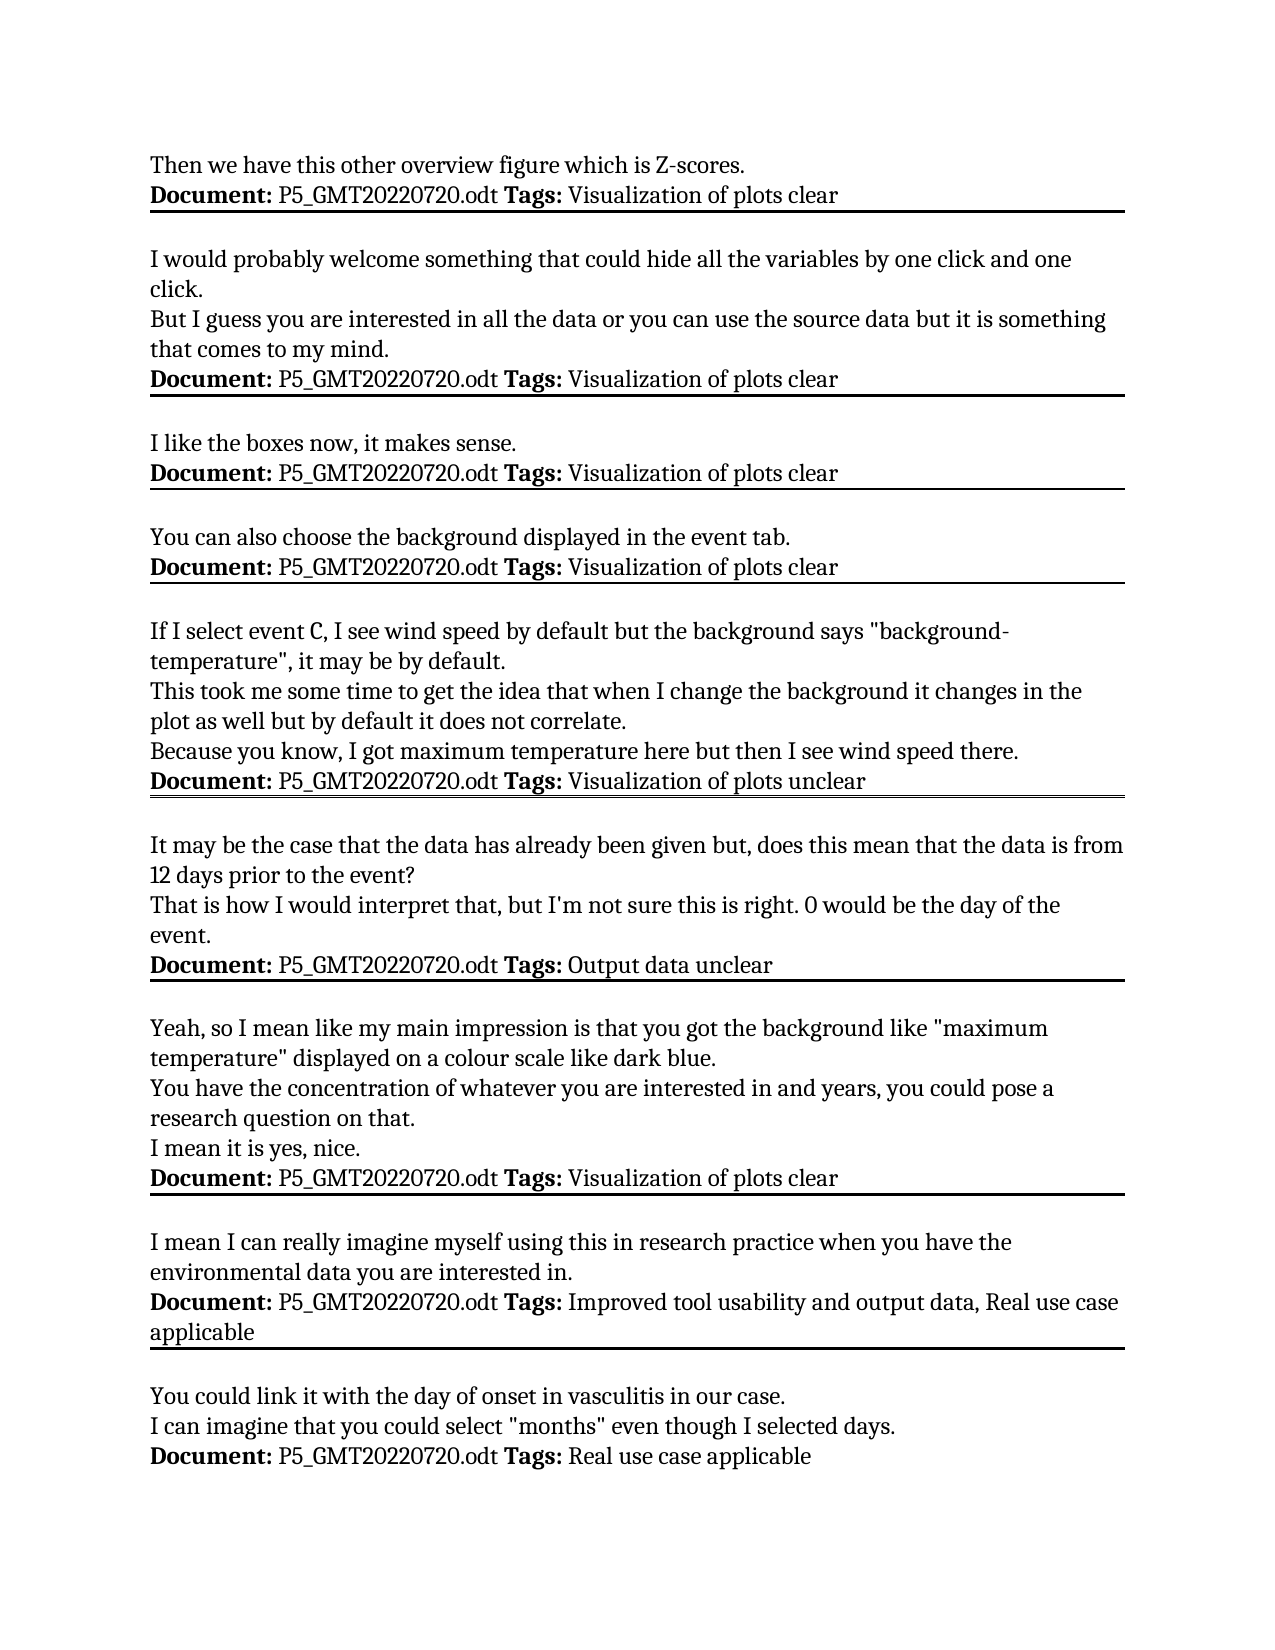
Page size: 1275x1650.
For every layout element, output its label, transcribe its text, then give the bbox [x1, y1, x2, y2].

text If I select event C, I see wind speed by default but the background says "background-temperature", it may be by default. [150, 615, 1125, 675]
text You have the concentration of whatever you are interested in and years, you could pose a research question on that. [150, 1073, 1125, 1133]
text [150, 180, 1125, 210]
text You could link it with the day of onset in vasculitis in our case. [150, 1381, 1125, 1411]
text Then we have this other overview figure which is Z-scores. [150, 150, 1125, 180]
text This took me some time to get the idea that when I change the background it changes in the plot as well but by default it does not correlate. [150, 675, 1125, 735]
text You can also choose the background displayed in the event tab. [150, 522, 1125, 552]
text Document: P5_GMT20220720.odt Tags: Visualization of plots unclear [150, 765, 1125, 795]
text But I guess you are interested in all the data or you can use the source data but it is something that comes to my mind. [150, 304, 1125, 364]
text Because you know, I got maximum temperature here but then I see wind speed there. [150, 735, 1125, 765]
text I would probably welcome something that could hide all the variables by one click and one click. [150, 244, 1125, 304]
text I like the boxes now, it makes sense. [150, 428, 1125, 458]
text Document: P5_GMT20220720.odt Tags: Visualization of plots clear [150, 1163, 1125, 1193]
text Document: P5_GMT20220720.odt Tags: Real use case applicable [150, 1441, 1125, 1471]
text I mean I can really imagine myself using this in research practice when you have the environmental data you are interested in. [150, 1227, 1125, 1287]
text I mean it is yes, nice. [150, 1133, 1125, 1163]
text Document: P5_GMT20220720.odt Tags: Improved tool usability and output data, Real use case applicable [150, 1287, 1125, 1347]
text Yeah, so I mean like my main impression is that you got the background like "maximum temperature" displayed on a colour scale like dark blue. [150, 1013, 1125, 1073]
text I can imagine that you could select "months" even though I selected days. [150, 1411, 1125, 1441]
text Document: P5_GMT20220720.odt Tags: Visualization of plots clear [150, 364, 1125, 394]
text Document: P5_GMT20220720.odt Tags: Visualization of plots clear [150, 458, 1125, 488]
text It may be the case that the data has already been given but, does this mean that the data is from 12 days prior to the event? [150, 829, 1125, 889]
text Document: P5_GMT20220720.odt Tags: Output data unclear [150, 949, 1125, 979]
text Document: P5_GMT20220720.odt Tags: Visualization of plots clear [150, 552, 1125, 582]
text That is how I would interpret that, but I'm not sure this is right. 0 would be the day of the event. [150, 889, 1125, 949]
